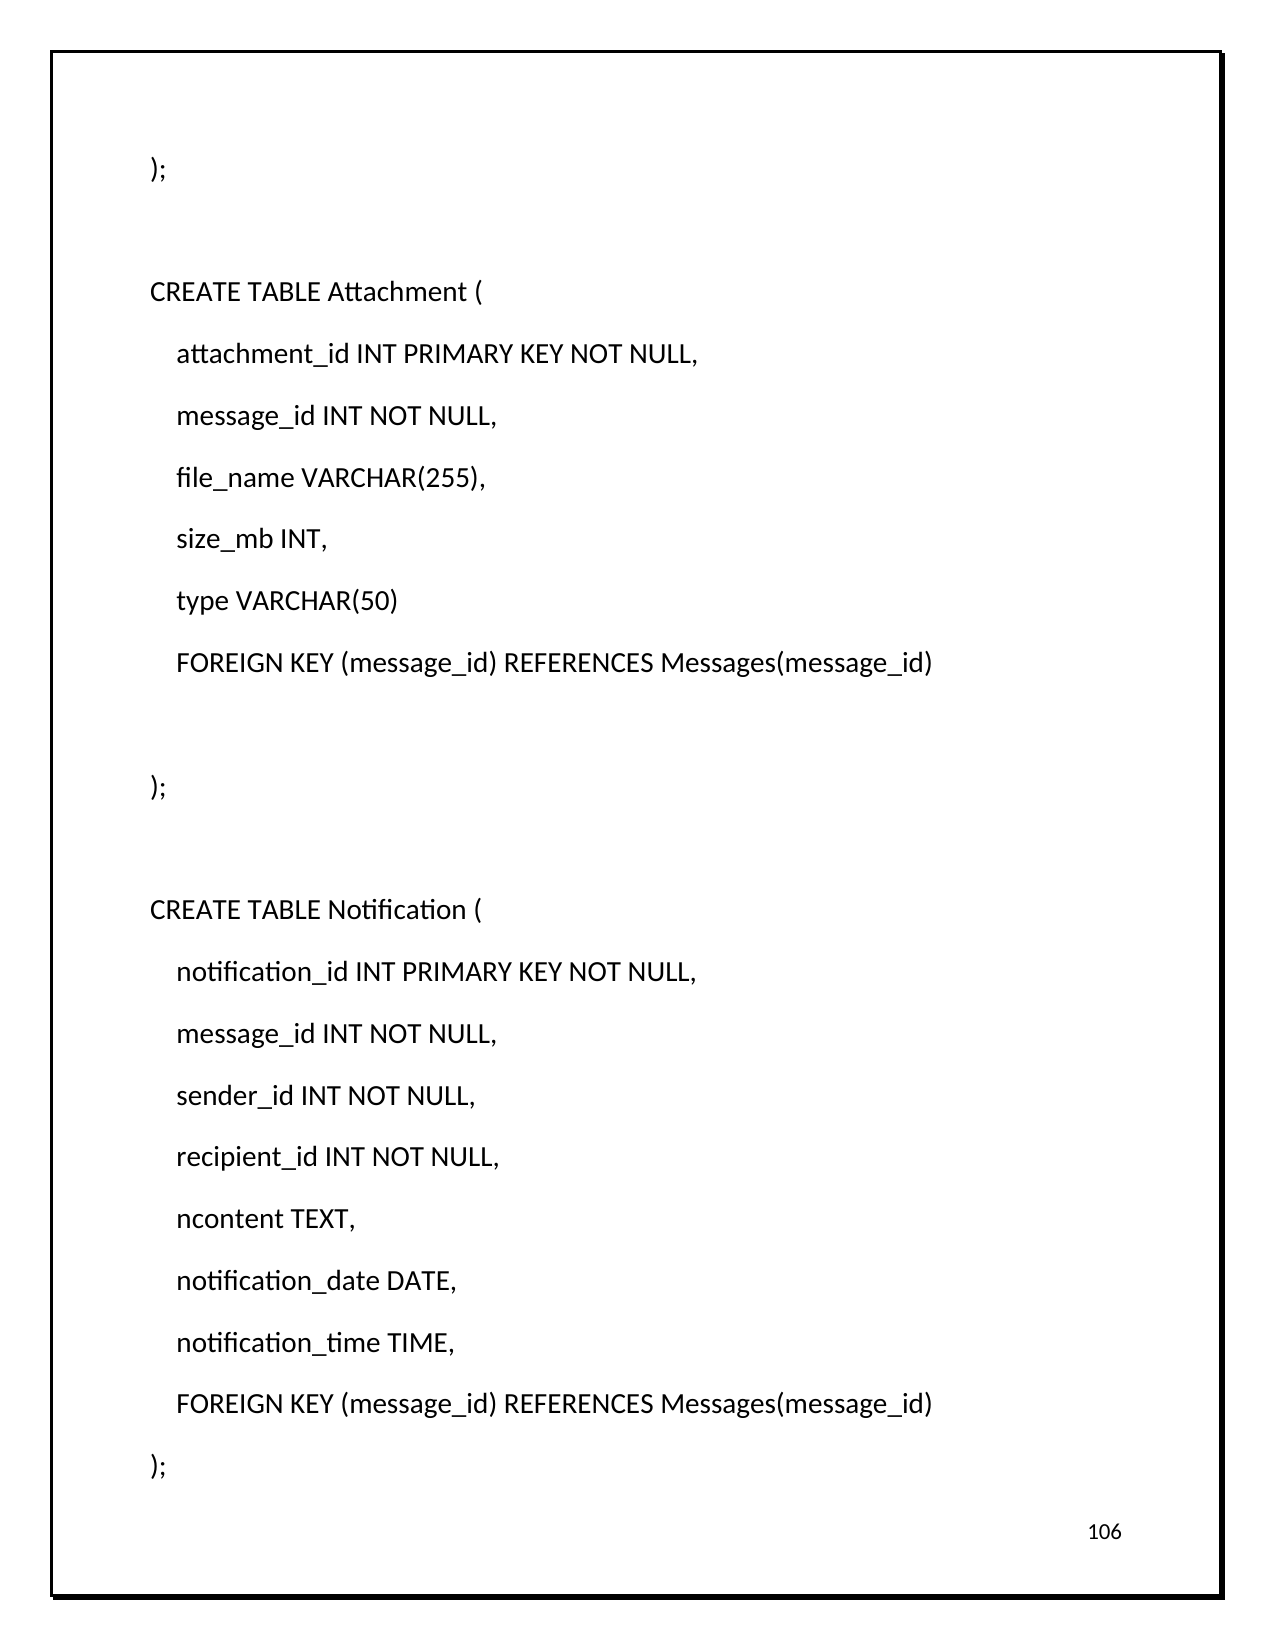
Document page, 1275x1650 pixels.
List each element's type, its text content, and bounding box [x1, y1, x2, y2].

text sender_id INT NOT NULL, [150, 1077, 1122, 1112]
text CREATE TABLE Attachment ( [150, 273, 1122, 309]
text notification_id INT PRIMARY KEY NOT NULL, [150, 953, 1122, 989]
text FOREIGN KEY (message_id) REFERENCES Messages(message_id) [150, 644, 1122, 680]
text file_name VARCHAR(255), [150, 459, 1122, 494]
text ncontent TEXT, [150, 1200, 1122, 1236]
text message_id INT NOT NULL, [150, 1015, 1122, 1050]
text message_id INT NOT NULL, [150, 397, 1122, 433]
text attachment_id INT PRIMARY KEY NOT NULL, [150, 335, 1122, 371]
text ); [150, 768, 1122, 803]
text ); [150, 1447, 1122, 1483]
text ); [150, 150, 1122, 186]
text notification_date DATE, [150, 1262, 1122, 1297]
text CREATE TABLE Notification ( [150, 891, 1122, 927]
text FOREIGN KEY (message_id) REFERENCES Messages(message_id) [150, 1385, 1122, 1421]
text type VARCHAR(50) [150, 582, 1122, 618]
text notification_time TIME, [150, 1324, 1122, 1359]
text size_mb INT, [150, 521, 1122, 556]
text recipient_id INT NOT NULL, [150, 1138, 1122, 1174]
